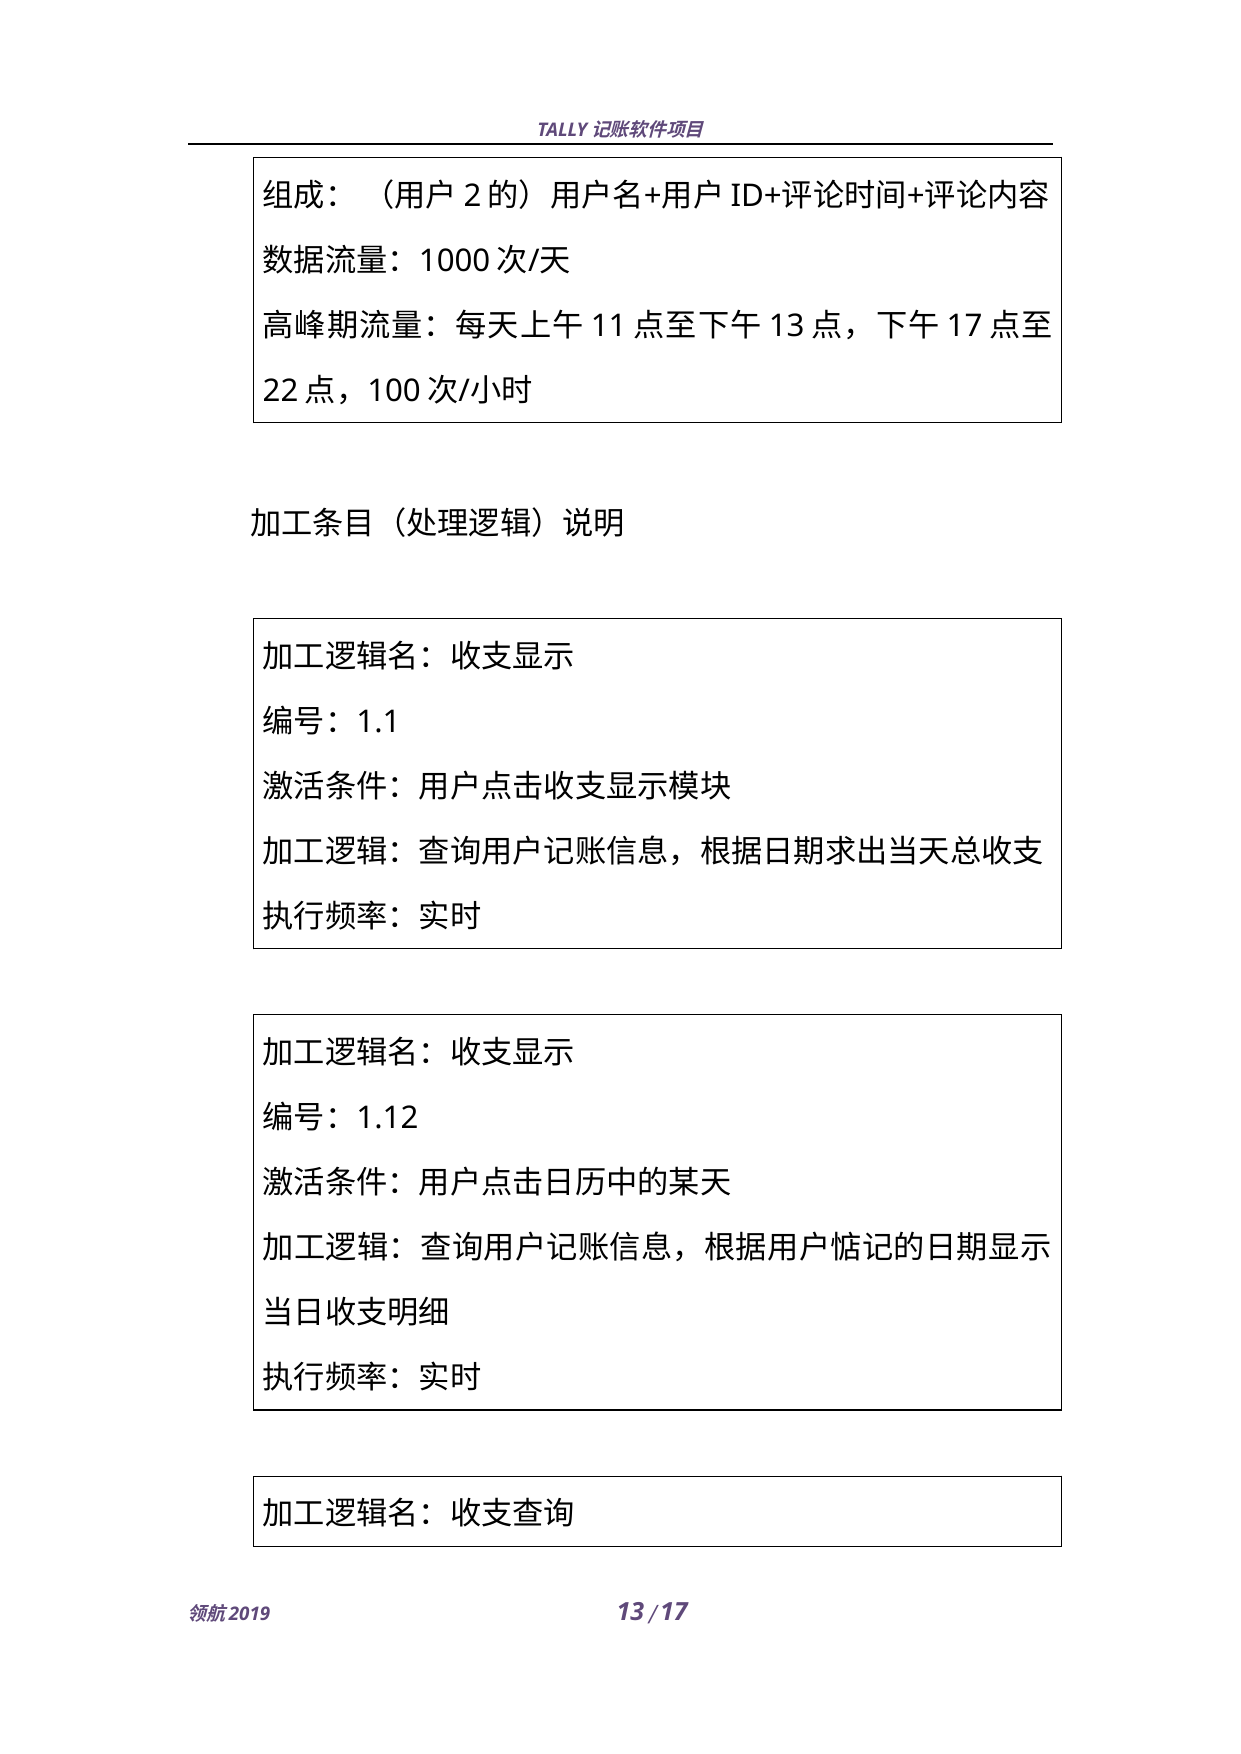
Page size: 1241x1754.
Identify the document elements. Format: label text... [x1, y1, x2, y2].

text 激活条件：用户点击日历中的某天 [254, 1144, 1061, 1209]
text 数据流量：1000次/天 [254, 222, 1061, 287]
text 执行频率：实时 [254, 1339, 1061, 1409]
text 组成： （用户2的）用户名+用户ID+评论时间+评论内容 [254, 158, 1061, 222]
text 加工逻辑名：收支显示 [254, 619, 1061, 683]
text 执行频率：实时 [254, 878, 1061, 948]
text 高峰期流量：每天上午11点至下午13点，下午17点至22点，100次/小时 [254, 287, 1061, 422]
text 加工逻辑名：收支显示 [254, 1015, 1061, 1079]
text 激活条件：用户点击收支显示模块 [254, 748, 1061, 813]
text 编号：1.1 [254, 683, 1061, 748]
text 加工逻辑名：收支查询 [254, 1477, 1061, 1546]
text 加工逻辑：查询用户记账信息，根据日期求出当天总收支 [254, 813, 1061, 878]
text 加工条目（处理逻辑）说明 [187, 488, 1053, 553]
text 加工逻辑：查询用户记账信息，根据用户惦记的日期显示当日收支明细 [254, 1209, 1061, 1339]
text 编号：1.12 [254, 1079, 1061, 1144]
